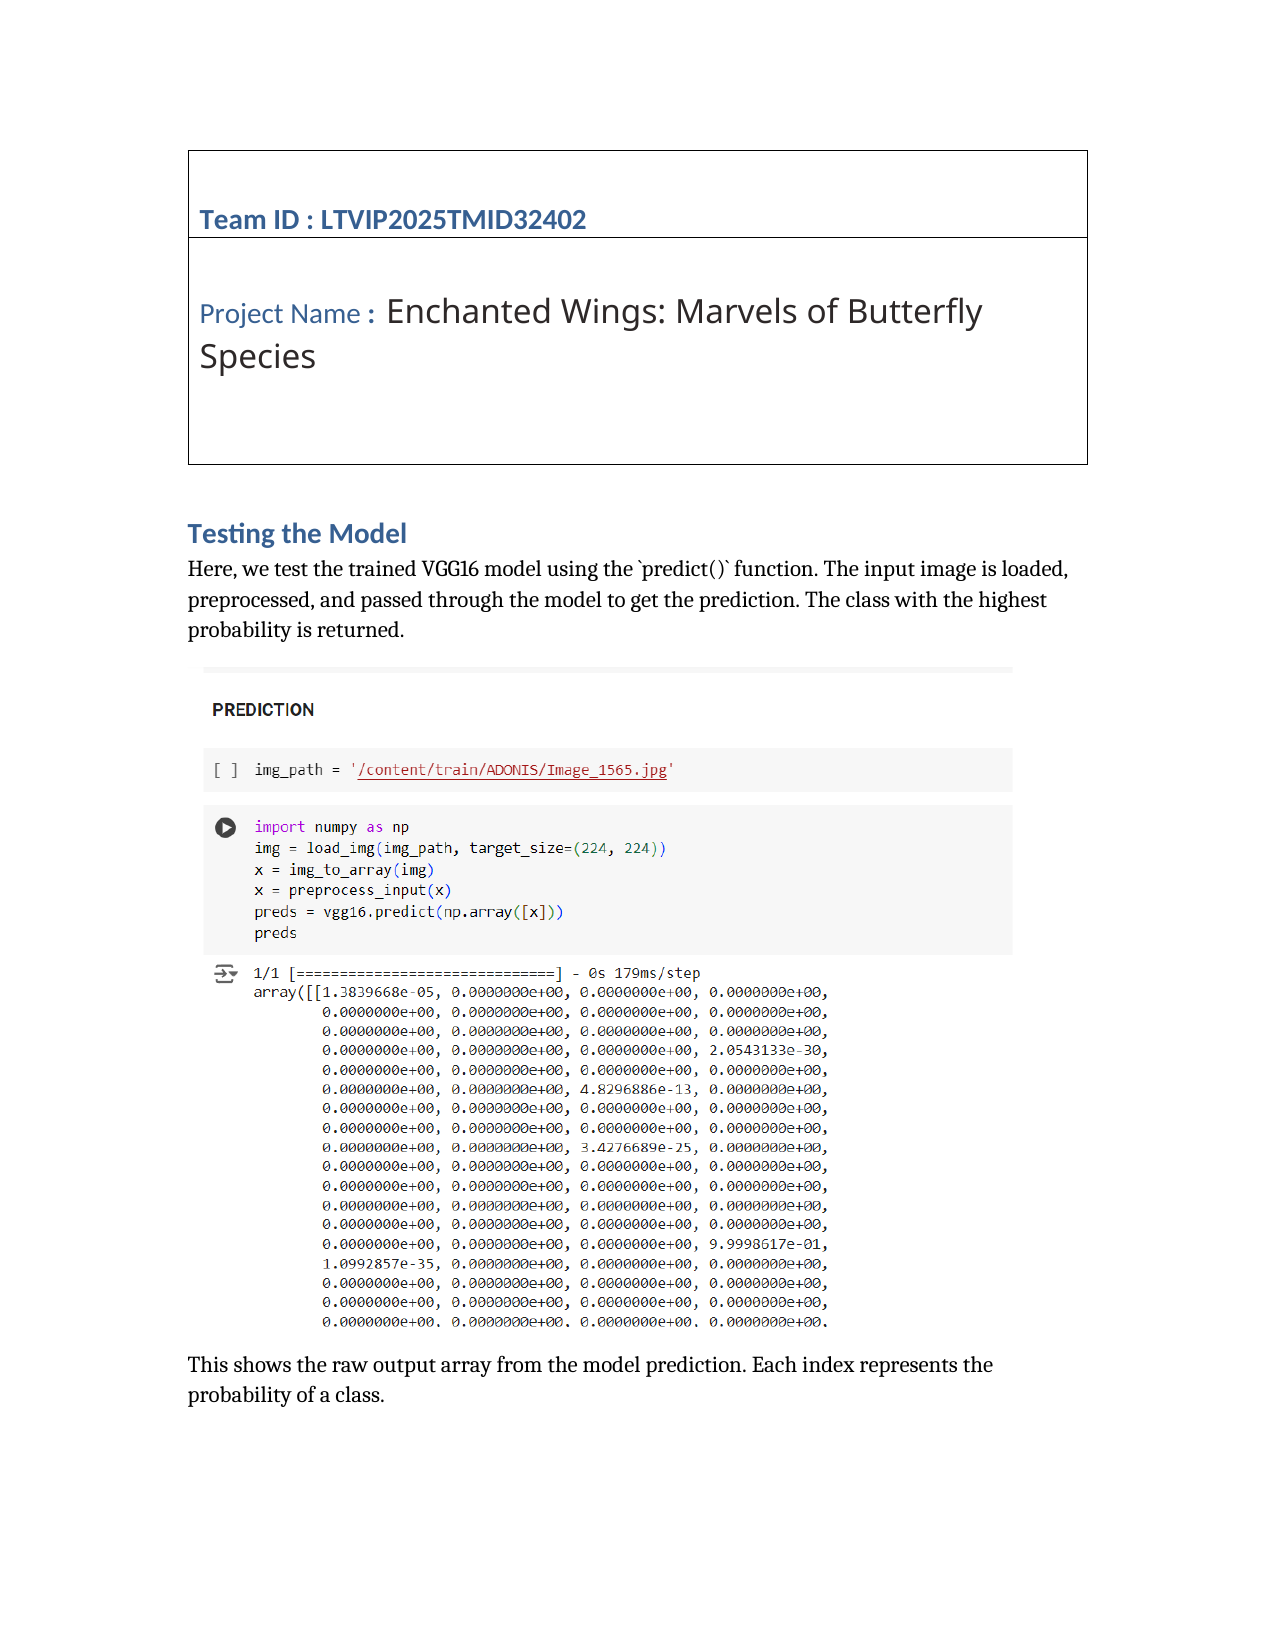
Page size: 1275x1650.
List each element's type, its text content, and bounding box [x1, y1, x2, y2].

text Here, we test the trained VGG16 model using the `predict()` function. The input image is loaded, preprocessed, and passed through the model to get the prediction. The class with the highest probability is returned. [187, 556, 1087, 643]
table_header Team ID : LTVIP2025TMID32402 [189, 151, 1087, 237]
picture [187, 667, 1013, 1327]
subtitle Testing the Model [187, 515, 1087, 551]
text This shows the raw output array from the model prediction. Each index represents the probability of a class. [187, 1351, 1087, 1408]
table_cell Project Name : Enchanted Wings: Marvels of Butterfly Species [189, 238, 1087, 464]
